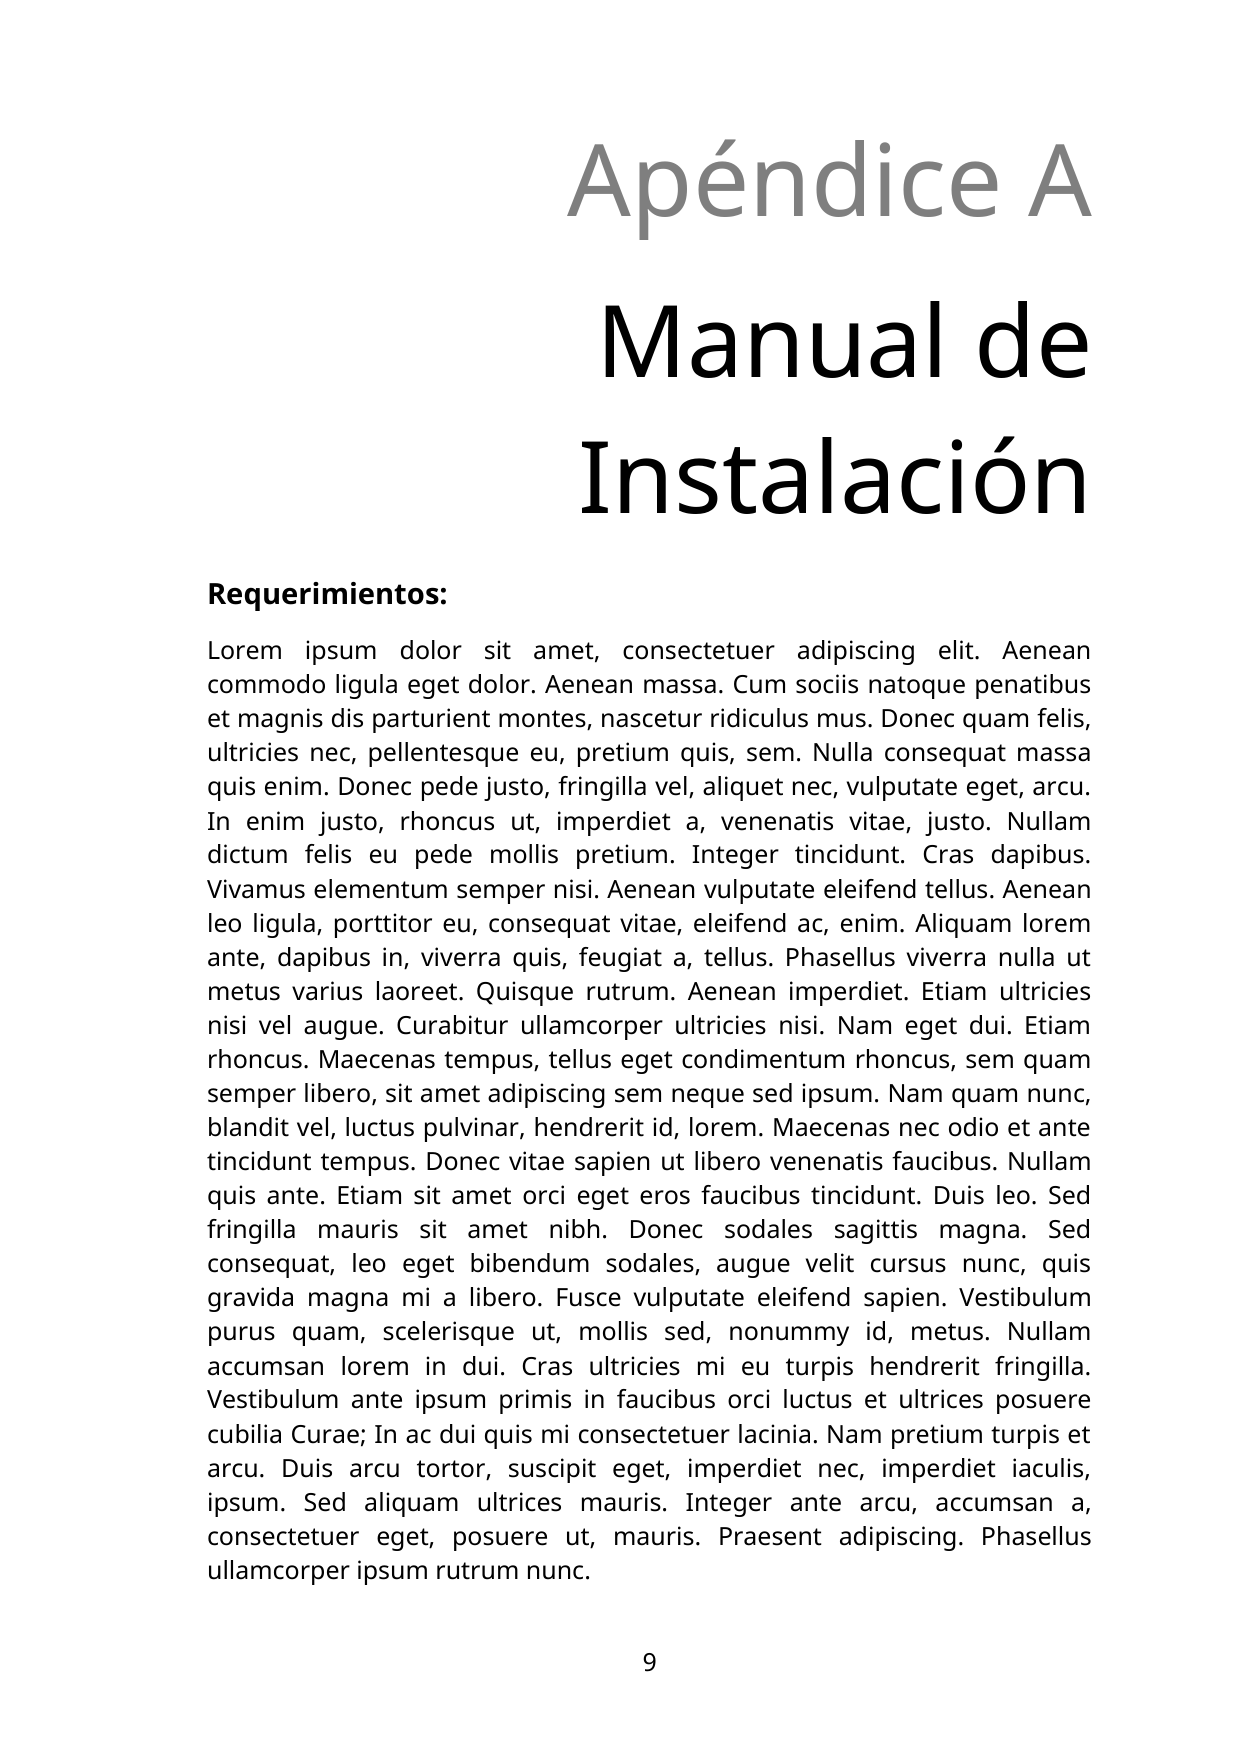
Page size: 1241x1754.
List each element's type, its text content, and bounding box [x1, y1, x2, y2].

text Lorem ipsum dolor sit amet, consectetuer adipiscing elit. Aenean commodo ligula eget dolor. Aenean massa. Cum sociis natoque penatibus et magnis dis parturient montes, nascetur ridiculus mus. Donec quam felis, ultricies nec, pellentesque eu, pretium quis, sem. Nulla consequat massa quis enim. Donec pede justo, fringilla vel, aliquet nec, vulputate eget, arcu. In enim justo, rhoncus ut, imperdiet a, venenatis vitae, justo. Nullam dictum felis eu pede mollis pretium. Integer tincidunt. Cras dapibus. Vivamus elementum semper nisi. Aenean vulputate eleifend tellus. Aenean leo ligula, porttitor eu, consequat vitae, eleifend ac, enim. Aliquam lorem ante, dapibus in, viverra quis, feugiat a, tellus. Phasellus viverra nulla ut metus varius laoreet. Quisque rutrum. Aenean imperdiet. Etiam ultricies nisi vel augue. Curabitur ullamcorper ultricies nisi. Nam eget dui. Etiam rhoncus. Maecenas tempus, tellus eget condimentum rhoncus, sem quam semper libero, sit amet adipiscing sem neque sed ipsum. Nam quam nunc, blandit vel, luctus pulvinar, hendrerit id, lorem. Maecenas nec odio et ante tincidunt tempus. Donec vitae sapien ut libero venenatis faucibus. Nullam quis ante. Etiam sit amet orci eget eros faucibus tincidunt. Duis leo. Sed fringilla mauris sit amet nibh. Donec sodales sagittis magna. Sed consequat, leo eget bibendum sodales, augue velit cursus nunc, quis gravida magna mi a libero. Fusce vulputate eleifend sapien. Vestibulum purus quam, scelerisque ut, mollis sed, nonummy id, metus. Nullam accumsan lorem in dui. Cras ultricies mi eu turpis hendrerit fringilla. Vestibulum ante ipsum primis in faucibus orci luctus et ultrices posuere cubilia Curae; In ac dui quis mi consectetuer lacinia. Nam pretium turpis et arcu. Duis arcu tortor, suscipit eget, imperdiet nec, imperdiet iaculis, ipsum. Sed aliquam ultrices mauris. Integer ante arcu, accumsan a, consectetuer eget, posuere ut, mauris. Praesent adipiscing. Phasellus ullamcorper ipsum rutrum nunc. [207, 633, 1092, 1587]
text Manual de Instalación [207, 270, 1092, 543]
text Apéndice A [207, 109, 1092, 245]
text Requerimientos: [207, 573, 1092, 613]
